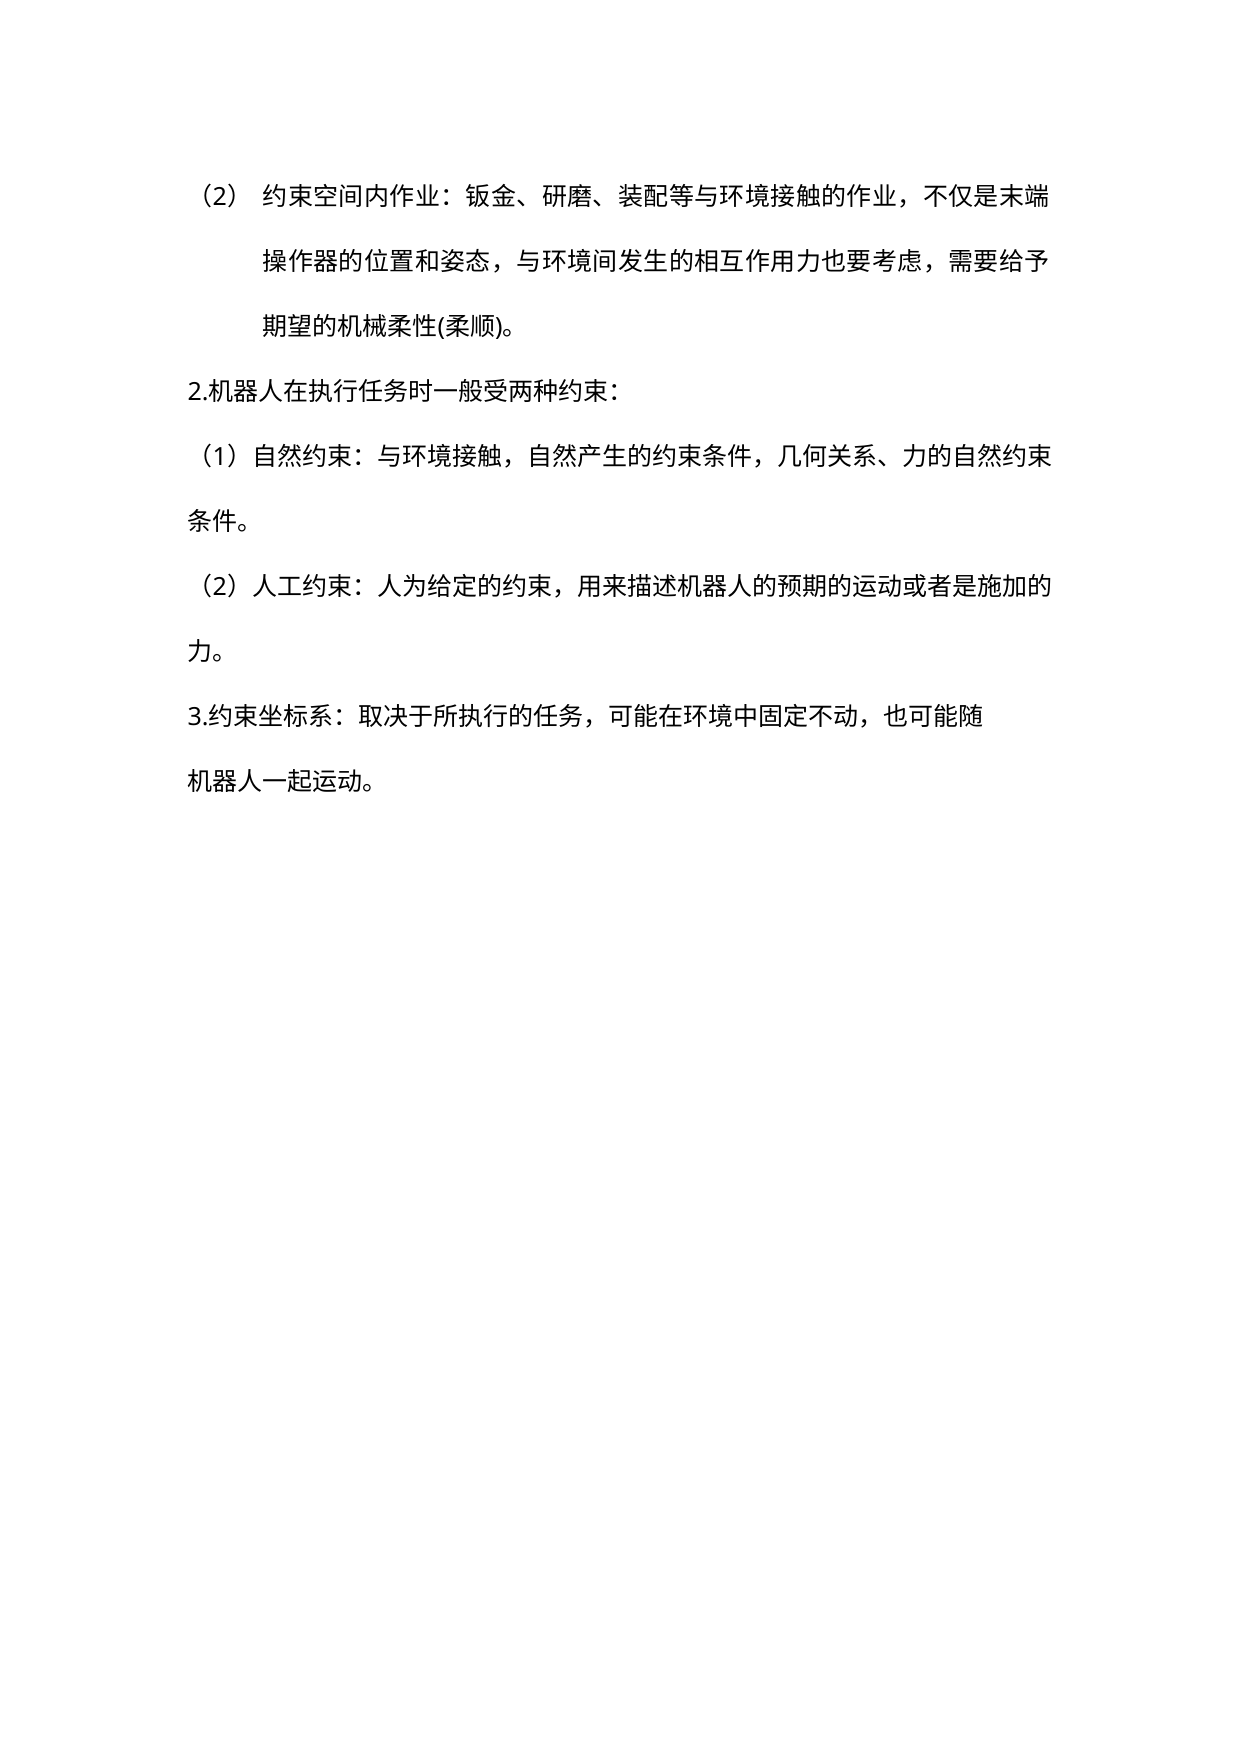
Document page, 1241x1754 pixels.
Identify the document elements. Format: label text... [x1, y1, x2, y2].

text 3.约束坐标系：取决于所执行的任务，可能在环境中固定不动，也可能随 [187, 682, 1053, 747]
text （1）自然约束：与环境接触，自然产生的约束条件，几何关系、力的自然约束条件。 [187, 422, 1053, 552]
text 机器人一起运动。 [187, 747, 1053, 812]
text 2.机器人在执行任务时一般受两种约束： [187, 357, 1053, 422]
text （2）人工约束：人为给定的约束，用来描述机器人的预期的运动或者是施加的力。 [187, 552, 1053, 682]
list 约束空间内作业：钣金、研磨、装配等与环境接触的作业，不仅是末端操作器的位置和姿态，与环境间发生的相互作用力也要考虑，需要给予期望的机械柔性(柔顺)。 [187, 162, 1053, 357]
